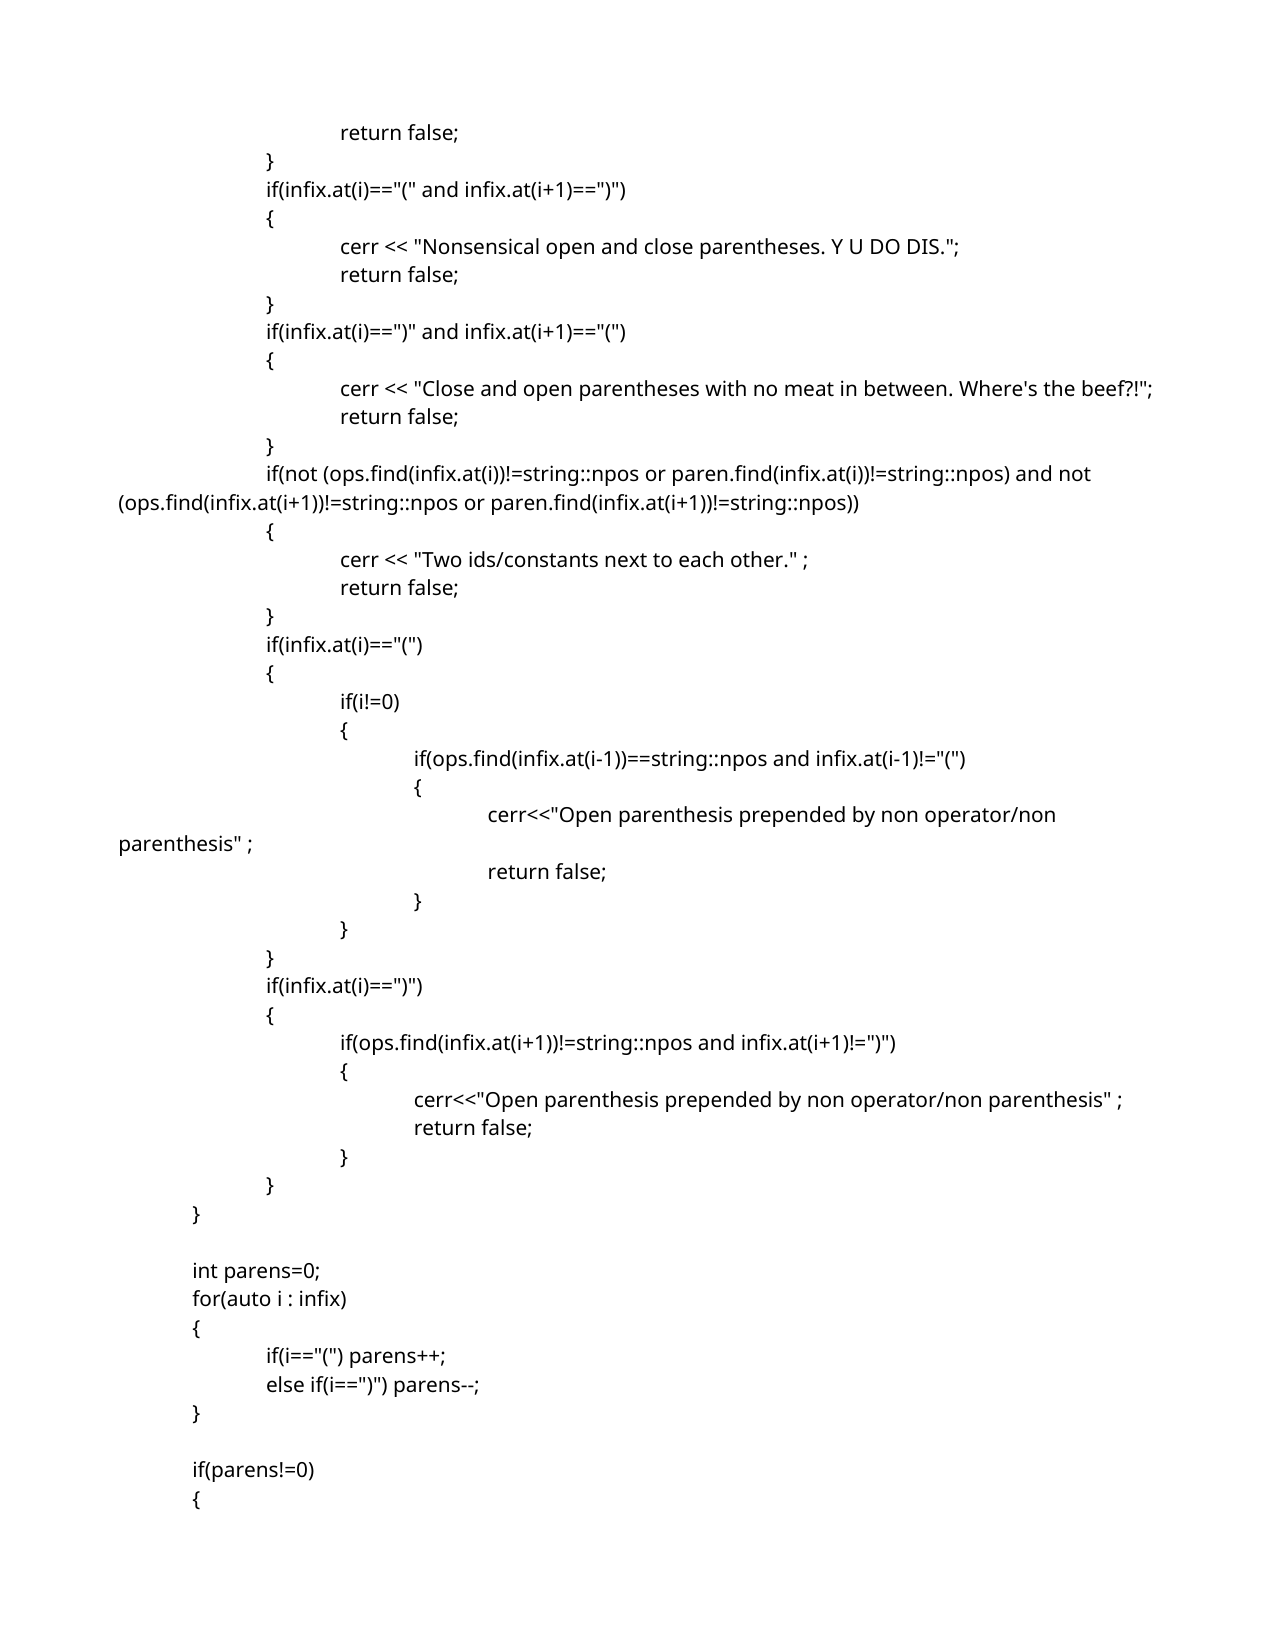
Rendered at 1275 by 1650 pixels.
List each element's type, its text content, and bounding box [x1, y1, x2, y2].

text return false; [118, 857, 1157, 886]
text } [118, 602, 1157, 630]
text } [118, 147, 1157, 175]
text cerr << "Close and open parentheses with no meat in between. Where's the beef?!"; [118, 374, 1157, 402]
text return false; [118, 118, 1157, 147]
text if(not (ops.find(infix.at(i))!=string::npos or paren.find(infix.at(i))!=string::npos) and not (ops.find(infix.at(i+1))!=string::npos or paren.find(infix.at(i+1))!=string::npos)) [118, 459, 1157, 516]
text cerr << "Two ids/constants next to each other." ; [118, 545, 1157, 573]
text if(ops.find(infix.at(i+1))!=string::npos and infix.at(i+1)!=")") [118, 1028, 1157, 1057]
text return false; [118, 402, 1157, 431]
text return false; [118, 1113, 1157, 1142]
text } [118, 1142, 1157, 1170]
text } [118, 1398, 1157, 1427]
text cerr<<"Open parenthesis prepended by non operator/non parenthesis" ; [118, 801, 1157, 857]
text } [118, 1199, 1157, 1227]
text { [118, 1313, 1157, 1341]
text } [118, 289, 1157, 317]
text return false; [118, 573, 1157, 602]
text if(i!=0) [118, 687, 1157, 715]
text { [118, 203, 1157, 232]
text if(parens!=0) [118, 1455, 1157, 1484]
text { [118, 1000, 1157, 1028]
text { [118, 1057, 1157, 1085]
text } [118, 1170, 1157, 1199]
text if(infix.at(i)==")") [118, 971, 1157, 1000]
text else if(i==")") parens--; [118, 1370, 1157, 1398]
text } [118, 431, 1157, 459]
text int parens=0; [118, 1256, 1157, 1284]
text if(infix.at(i)=="(" and infix.at(i+1)==")") [118, 175, 1157, 203]
text { [118, 516, 1157, 545]
text } [118, 914, 1157, 943]
text { [118, 658, 1157, 687]
text if(i=="(") parens++; [118, 1341, 1157, 1370]
text { [118, 715, 1157, 744]
text } [118, 886, 1157, 914]
text if(infix.at(i)=="(") [118, 630, 1157, 658]
text { [118, 1484, 1157, 1512]
text { [118, 346, 1157, 374]
text } [118, 943, 1157, 971]
text for(auto i : infix) [118, 1284, 1157, 1313]
text cerr << "Nonsensical open and close parentheses. Y U DO DIS."; [118, 232, 1157, 260]
text cerr<<"Open parenthesis prepended by non operator/non parenthesis" ; [118, 1085, 1157, 1113]
text if(infix.at(i)==")" and infix.at(i+1)=="(") [118, 317, 1157, 346]
text if(ops.find(infix.at(i-1))==string::npos and infix.at(i-1)!="(") [118, 744, 1157, 772]
text { [118, 772, 1157, 801]
text return false; [118, 260, 1157, 289]
